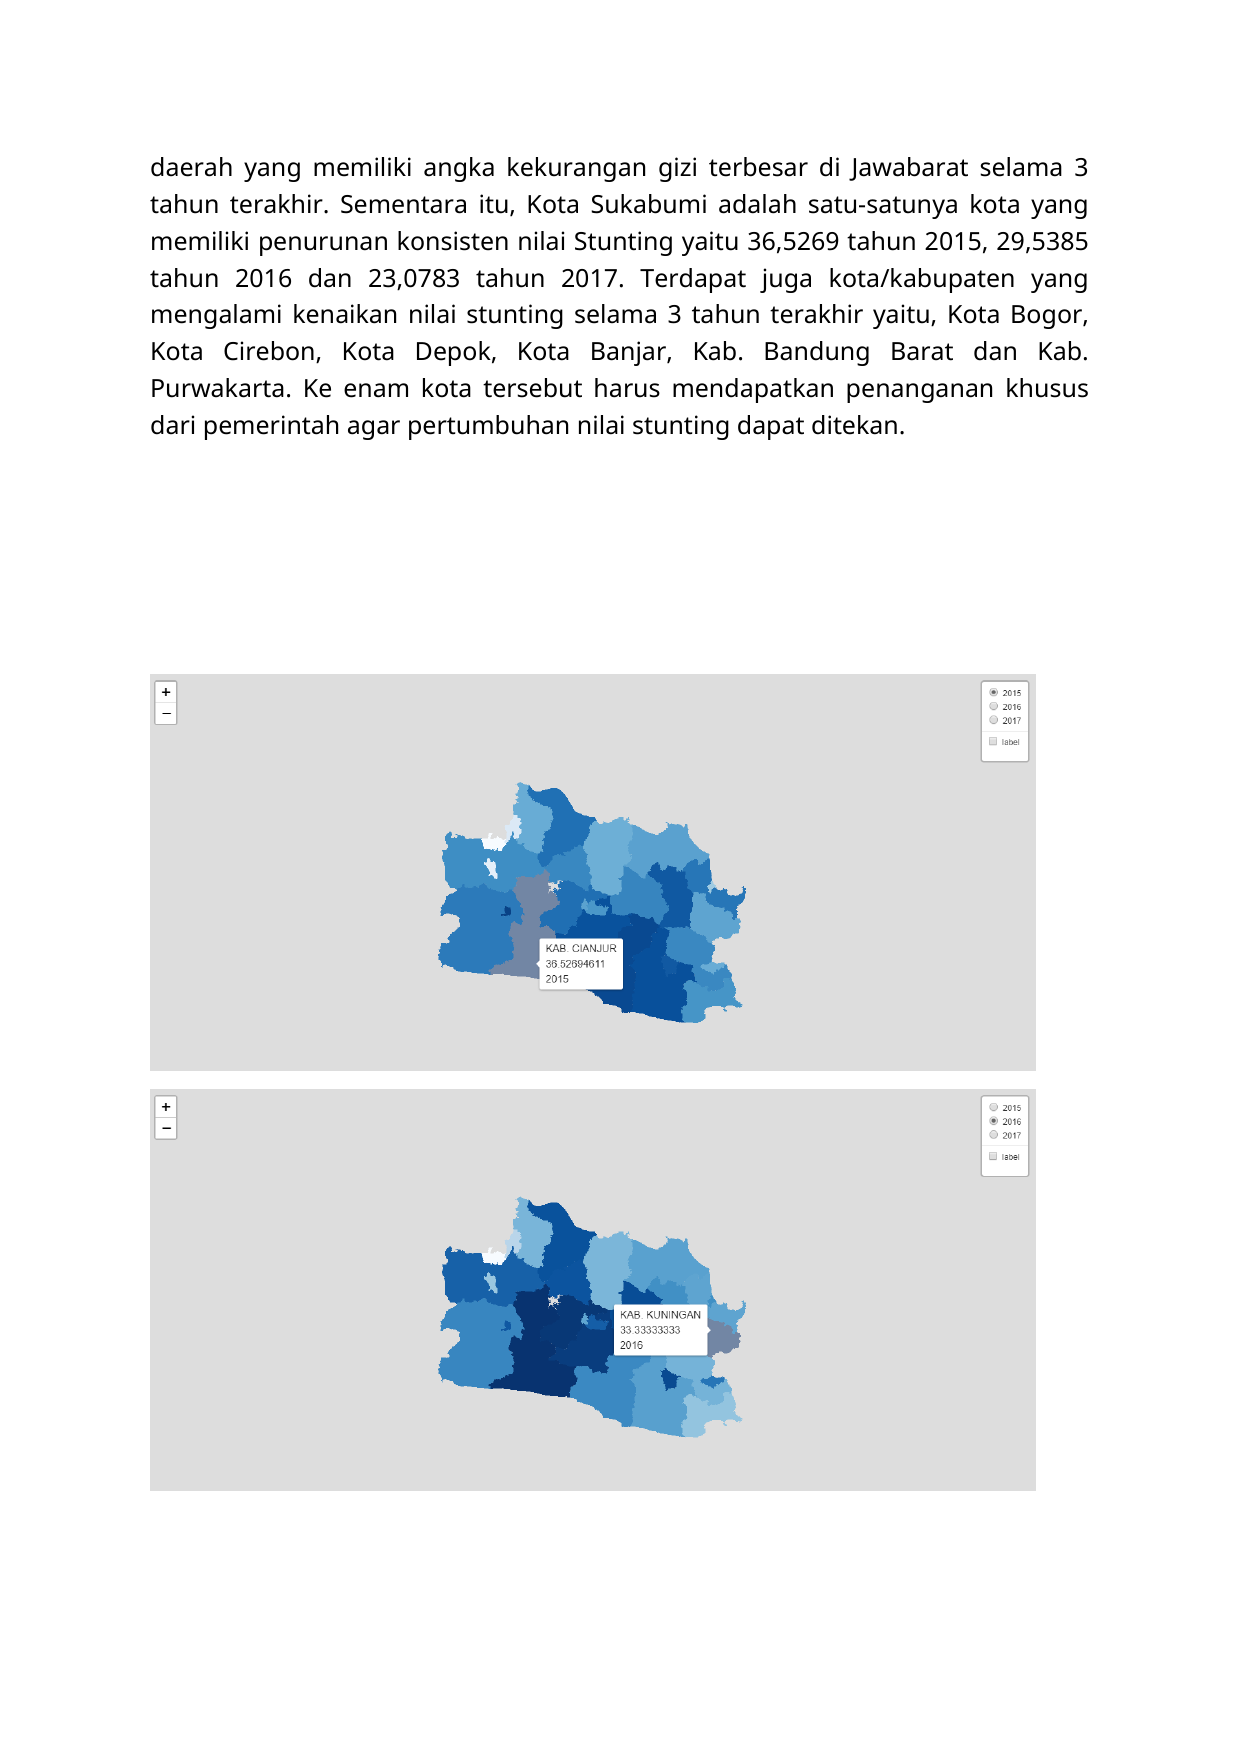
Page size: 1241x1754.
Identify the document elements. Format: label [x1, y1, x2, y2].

picture [150, 1089, 1036, 1491]
picture [150, 674, 1036, 1071]
text [150, 150, 1090, 441]
